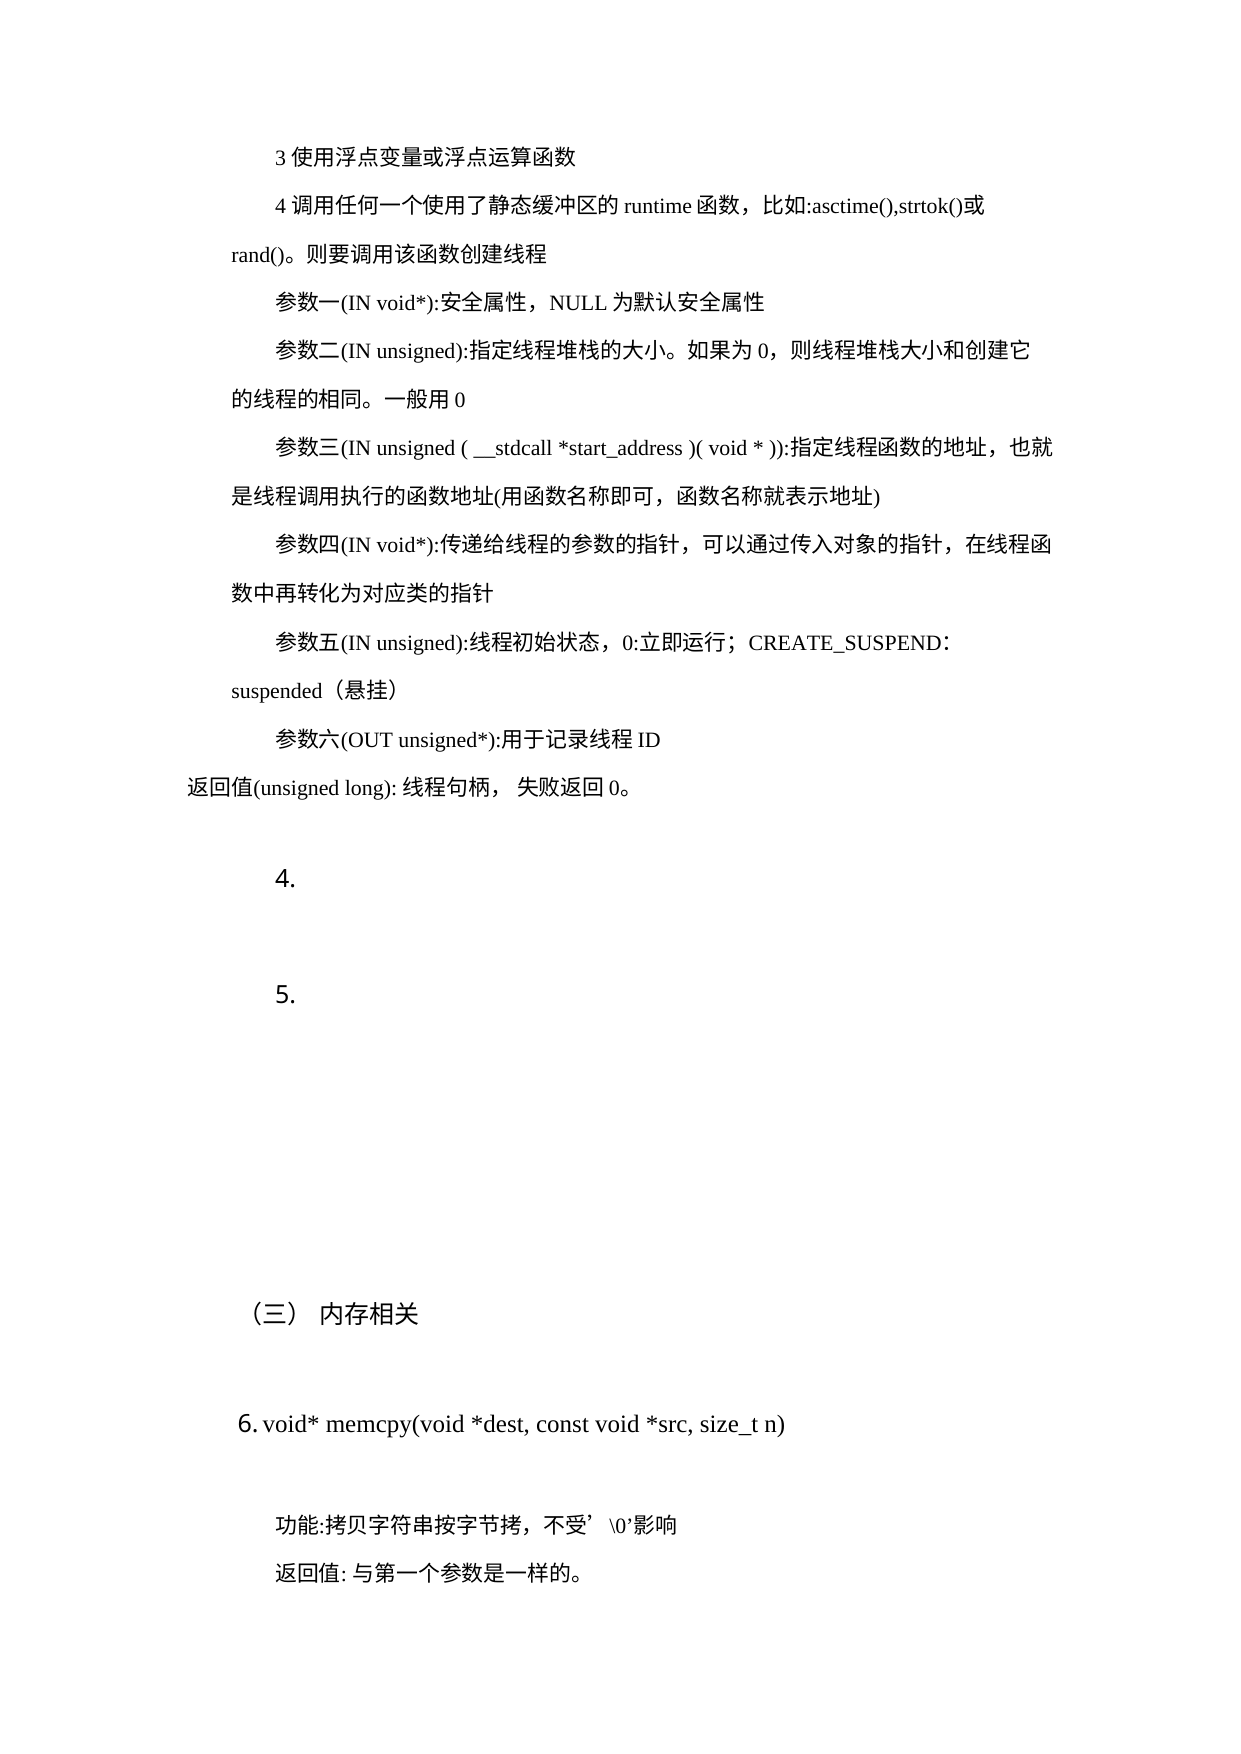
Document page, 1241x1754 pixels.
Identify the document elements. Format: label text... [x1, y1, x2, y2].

text 4 调用任何一个使用了静态缓冲区的runtime函数，比如:asctime(),strtok()或rand()。则要调用该函数创建线程 [231, 187, 1053, 269]
text 参数六(OUT unsigned*):用于记录线程ID [231, 721, 1053, 754]
text 参数四(IN void*):传递给线程的参数的指针，可以通过传入对象的指针，在线程函数中再转化为对应类的指针 [231, 527, 1053, 608]
text 参数二(IN unsigned):指定线程堆栈的大小。如果为0，则线程堆栈大小和创建它的线程的相同。一般用0 [231, 333, 1053, 414]
subtitle 内存相关 [187, 1280, 1053, 1345]
text 返回值(unsigned long): 线程句柄， 失败返回0。 [187, 769, 1053, 802]
subtitle void* memcpy(void *dest, const void *src, size_t n) [187, 1390, 1053, 1455]
text 参数五(IN unsigned):线程初始状态，0:立即运行；CREATE_SUSPEND：suspended（悬挂） [231, 624, 1053, 705]
text 3 使用浮点变量或浮点运算函数 [231, 139, 1053, 172]
text 功能:拷贝字符串按字节拷，不受’\0’影响 [231, 1507, 1053, 1540]
text 参数三(IN unsigned ( __stdcall *start_address )( void * )):指定线程函数的地址，也就是线程调用执行的函数地址(用函数名称即可，函数名称就表示地址) [231, 430, 1053, 511]
text 参数一(IN void*):安全属性，NULL为默认安全属性 [231, 284, 1053, 317]
text 返回值: 与第一个参数是一样的。 [231, 1556, 1053, 1588]
